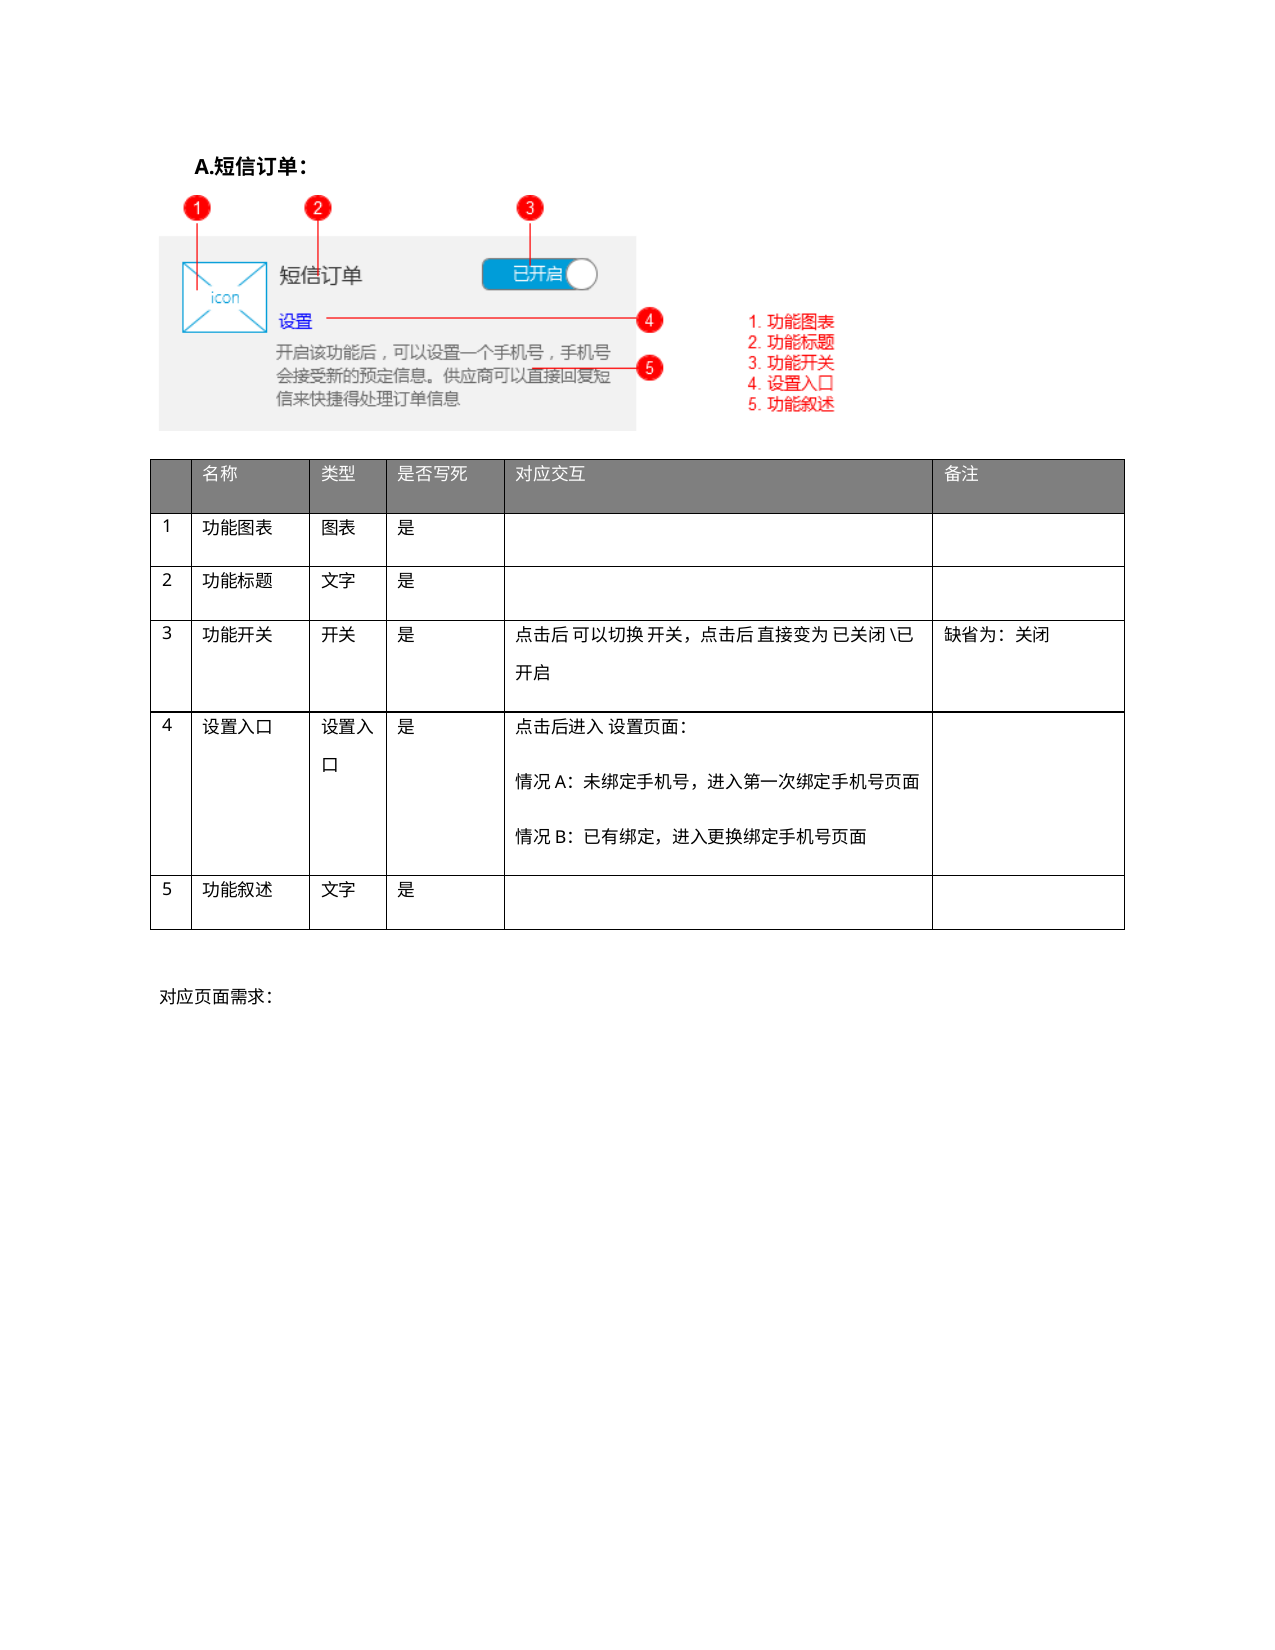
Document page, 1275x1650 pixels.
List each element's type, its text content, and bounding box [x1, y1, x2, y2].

table_header 对应交互 [505, 460, 932, 513]
table_header [151, 460, 191, 513]
table_cell 是 [387, 713, 504, 875]
table_cell 功能图表 [192, 514, 309, 566]
table_cell 是 [387, 514, 504, 566]
table_cell 功能叙述 [192, 876, 309, 929]
table_cell 是 [387, 567, 504, 619]
table_cell 点击后进入 设置页面： 情况A：未绑定手机号，进入第一次绑定手机号页面 情况B：已有绑定，进入更换绑定手机号页面 [505, 713, 932, 875]
picture [158, 195, 1134, 431]
table_cell [933, 876, 1124, 929]
table_cell 是 [387, 621, 504, 711]
table_header 类型 [310, 460, 386, 513]
table_cell [933, 713, 1124, 875]
table_header 备注 [933, 460, 1124, 513]
table_cell [933, 514, 1124, 566]
table_cell [505, 514, 932, 566]
table_cell 5 [151, 876, 191, 929]
table_cell 文字 [310, 876, 386, 929]
subtitle A.短信订单： [194, 150, 1125, 180]
table_cell [505, 567, 932, 619]
table_cell 缺省为：关闭 [933, 621, 1124, 711]
table_cell 是 [387, 876, 504, 929]
table_cell 设置入口 [310, 713, 386, 875]
table_header 是否写死 [387, 460, 504, 513]
table_cell 图表 [310, 514, 386, 566]
table_cell 功能标题 [192, 567, 309, 619]
table_header 名称 [192, 460, 309, 513]
table_cell 3 [151, 621, 191, 711]
text 对应页面需求： [150, 983, 1125, 1008]
table_cell [505, 876, 932, 929]
table_cell 设置入口 [192, 713, 309, 875]
table_cell 文字 [310, 567, 386, 619]
table_cell 开关 [310, 621, 386, 711]
table_cell 1 [151, 514, 191, 566]
table_cell 点击后 可以切换 开关，点击后 直接变为 已关闭 \已开启 [505, 621, 932, 711]
table_cell 4 [151, 713, 191, 875]
table_cell 功能开关 [192, 621, 309, 711]
table_cell 2 [151, 567, 191, 619]
table_cell [933, 567, 1124, 619]
